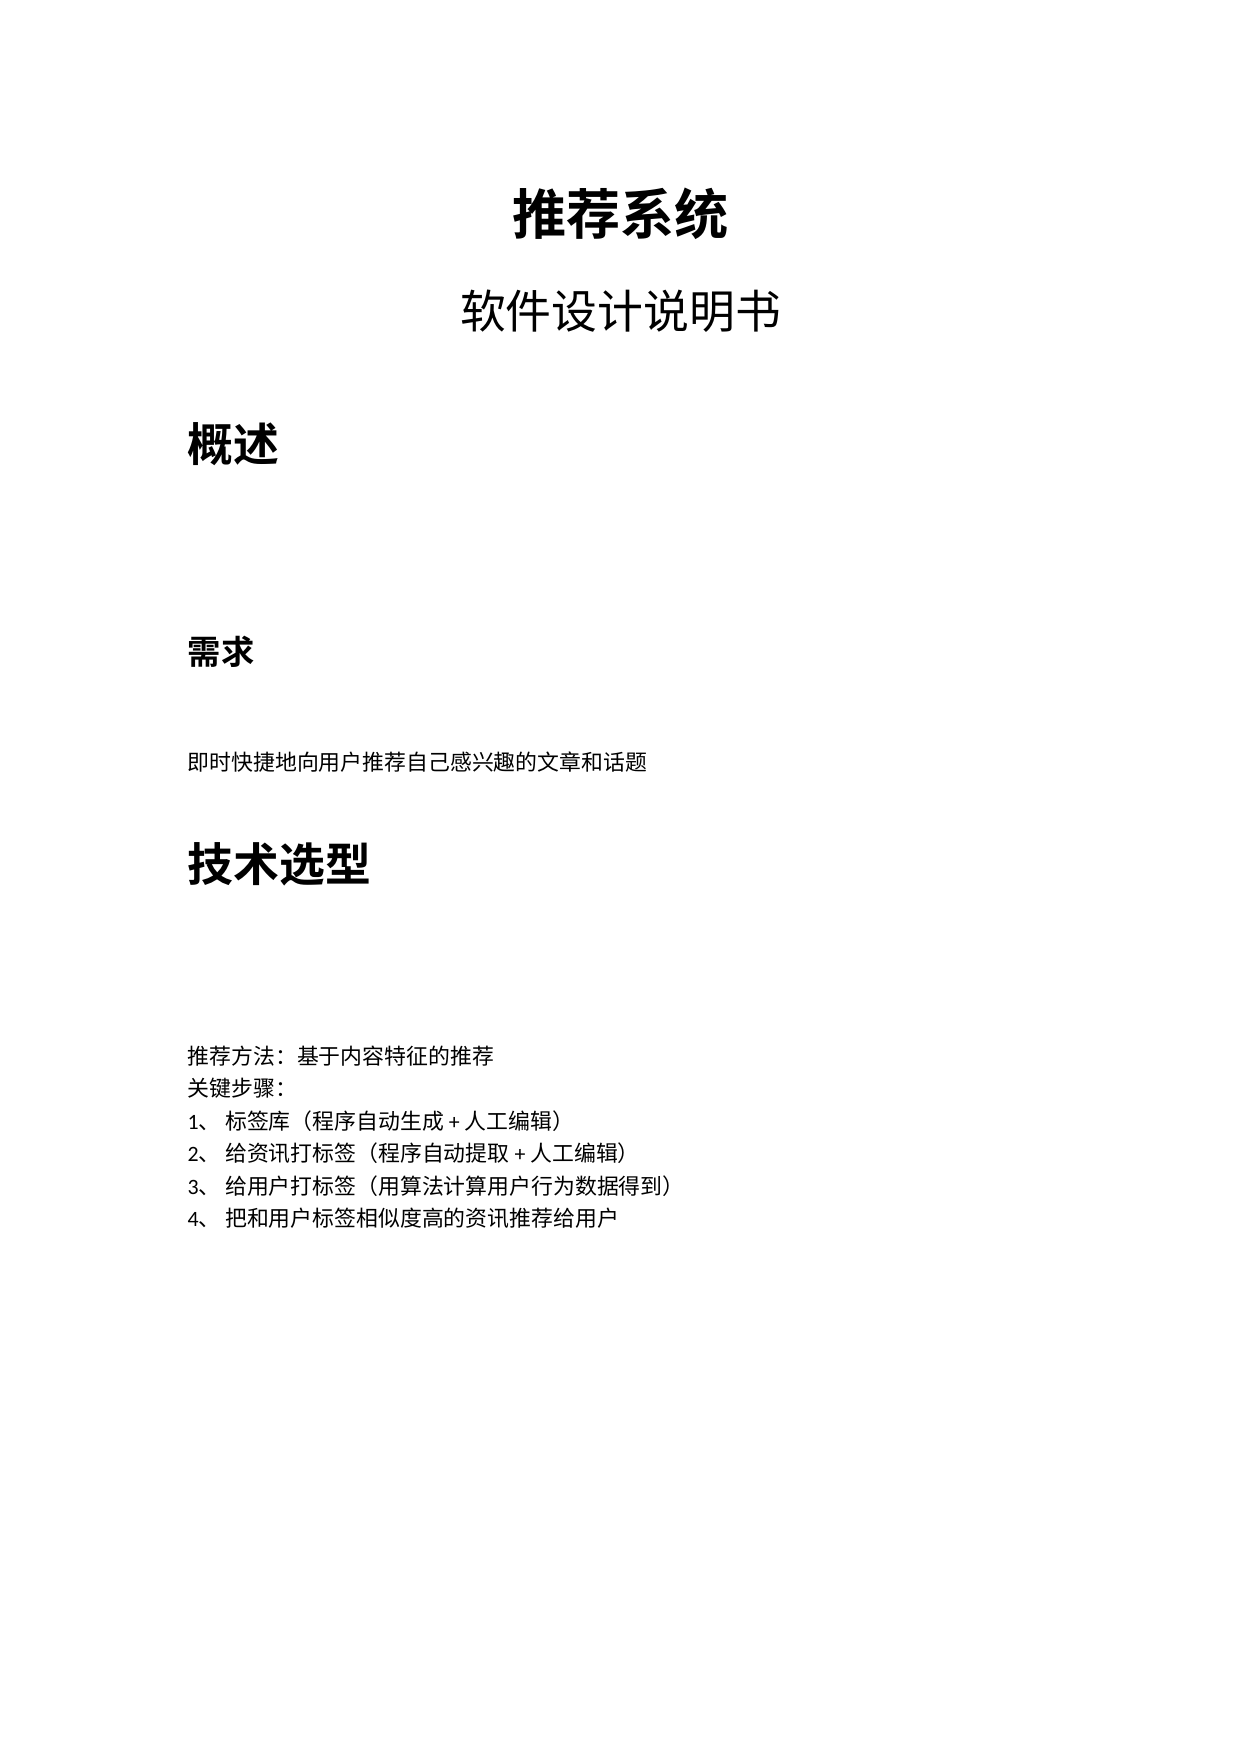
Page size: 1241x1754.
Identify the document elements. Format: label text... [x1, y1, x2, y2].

subtitle 概述 [187, 392, 1053, 490]
list 给用户打标签（用算法计算用户行为数据得到） [187, 1168, 1053, 1201]
list 给资讯打标签（程序自动提取 + 人工编辑） [187, 1136, 1053, 1168]
subtitle 技术选型 [187, 813, 1053, 910]
list 把和用户标签相似度高的资讯推荐给用户 [187, 1201, 1053, 1233]
text 即时快捷地向用户推荐自己感兴趣的文章和话题 [187, 745, 1053, 777]
subtitle 需求 [187, 618, 1053, 683]
list 标签库（程序自动生成 + 人工编辑） [187, 1103, 1053, 1136]
text 推荐系统 [187, 162, 1053, 259]
text 软件设计说明书 [187, 259, 1053, 357]
text 推荐方法：基于内容特征的推荐 [187, 1038, 1053, 1071]
text 关键步骤： [187, 1071, 1053, 1103]
